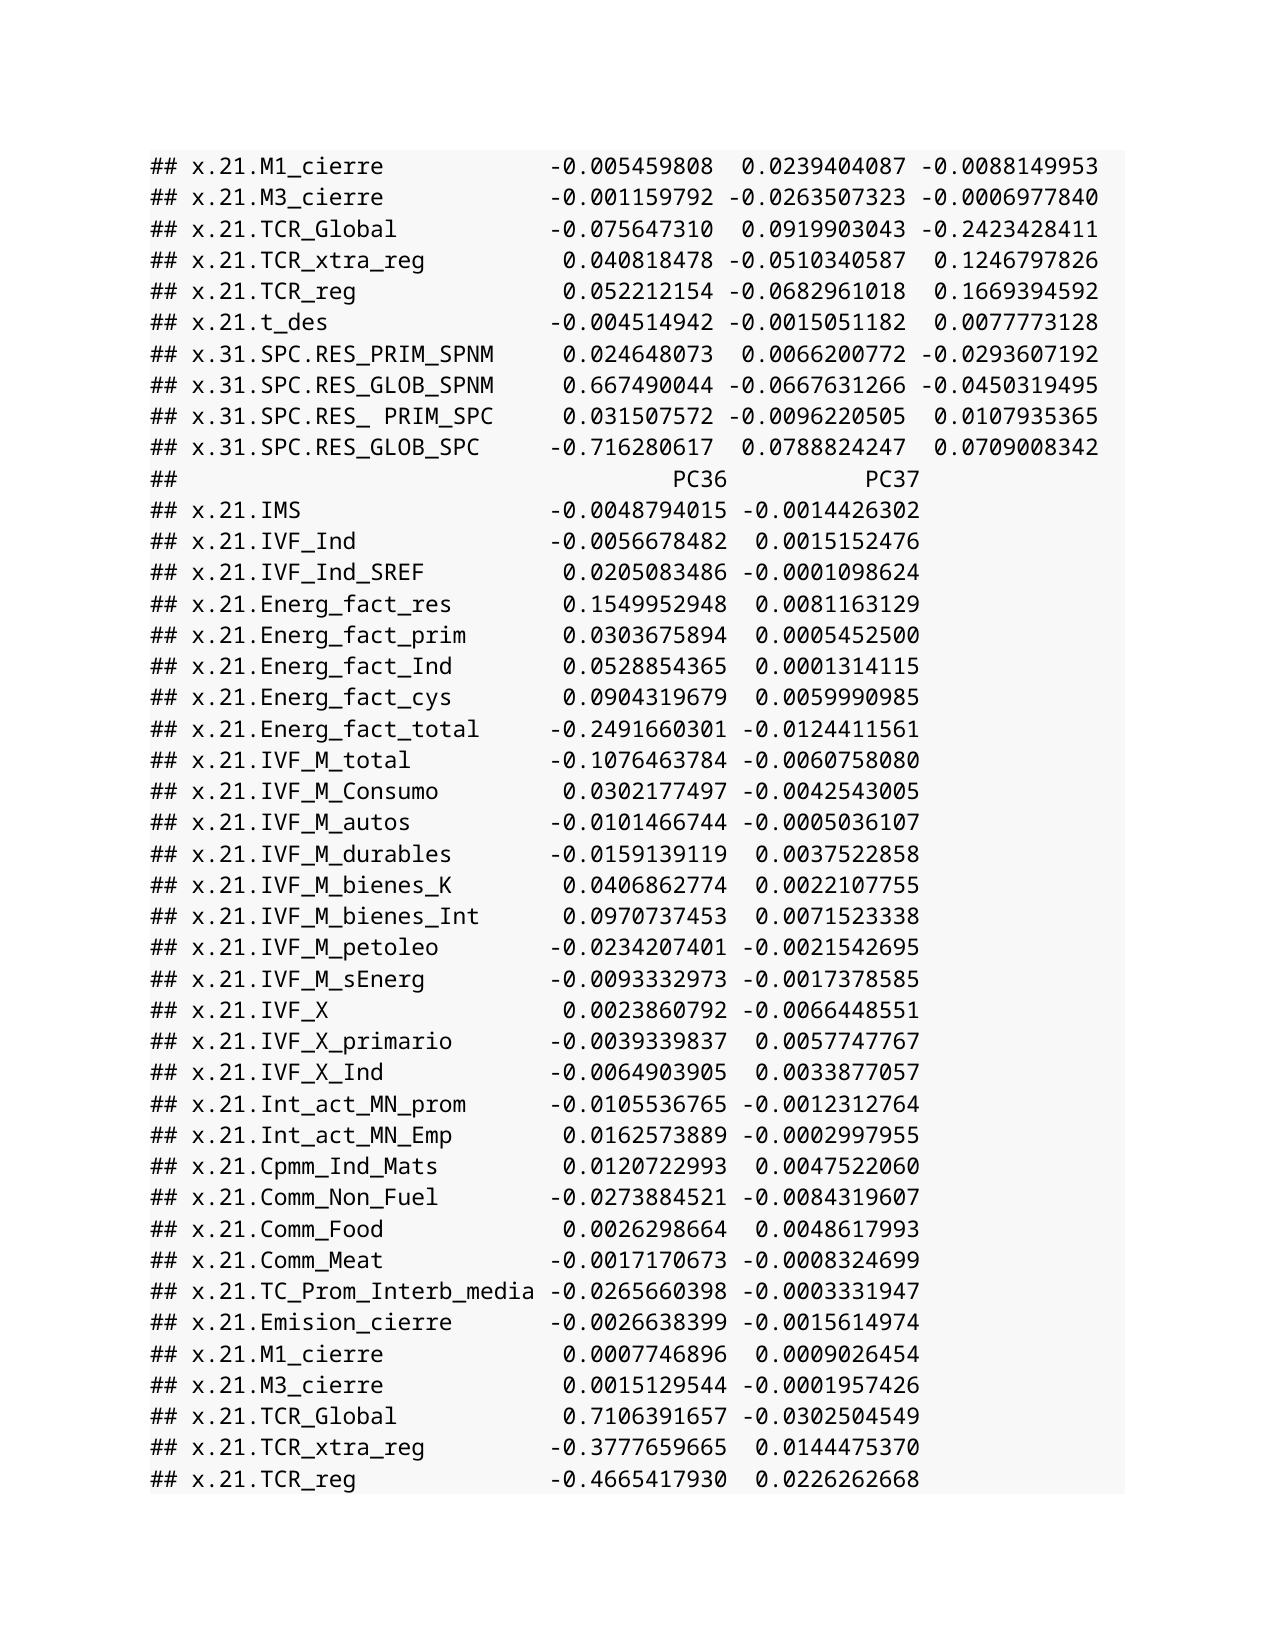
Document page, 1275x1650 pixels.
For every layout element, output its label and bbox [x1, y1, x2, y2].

text [150, 150, 1125, 1494]
